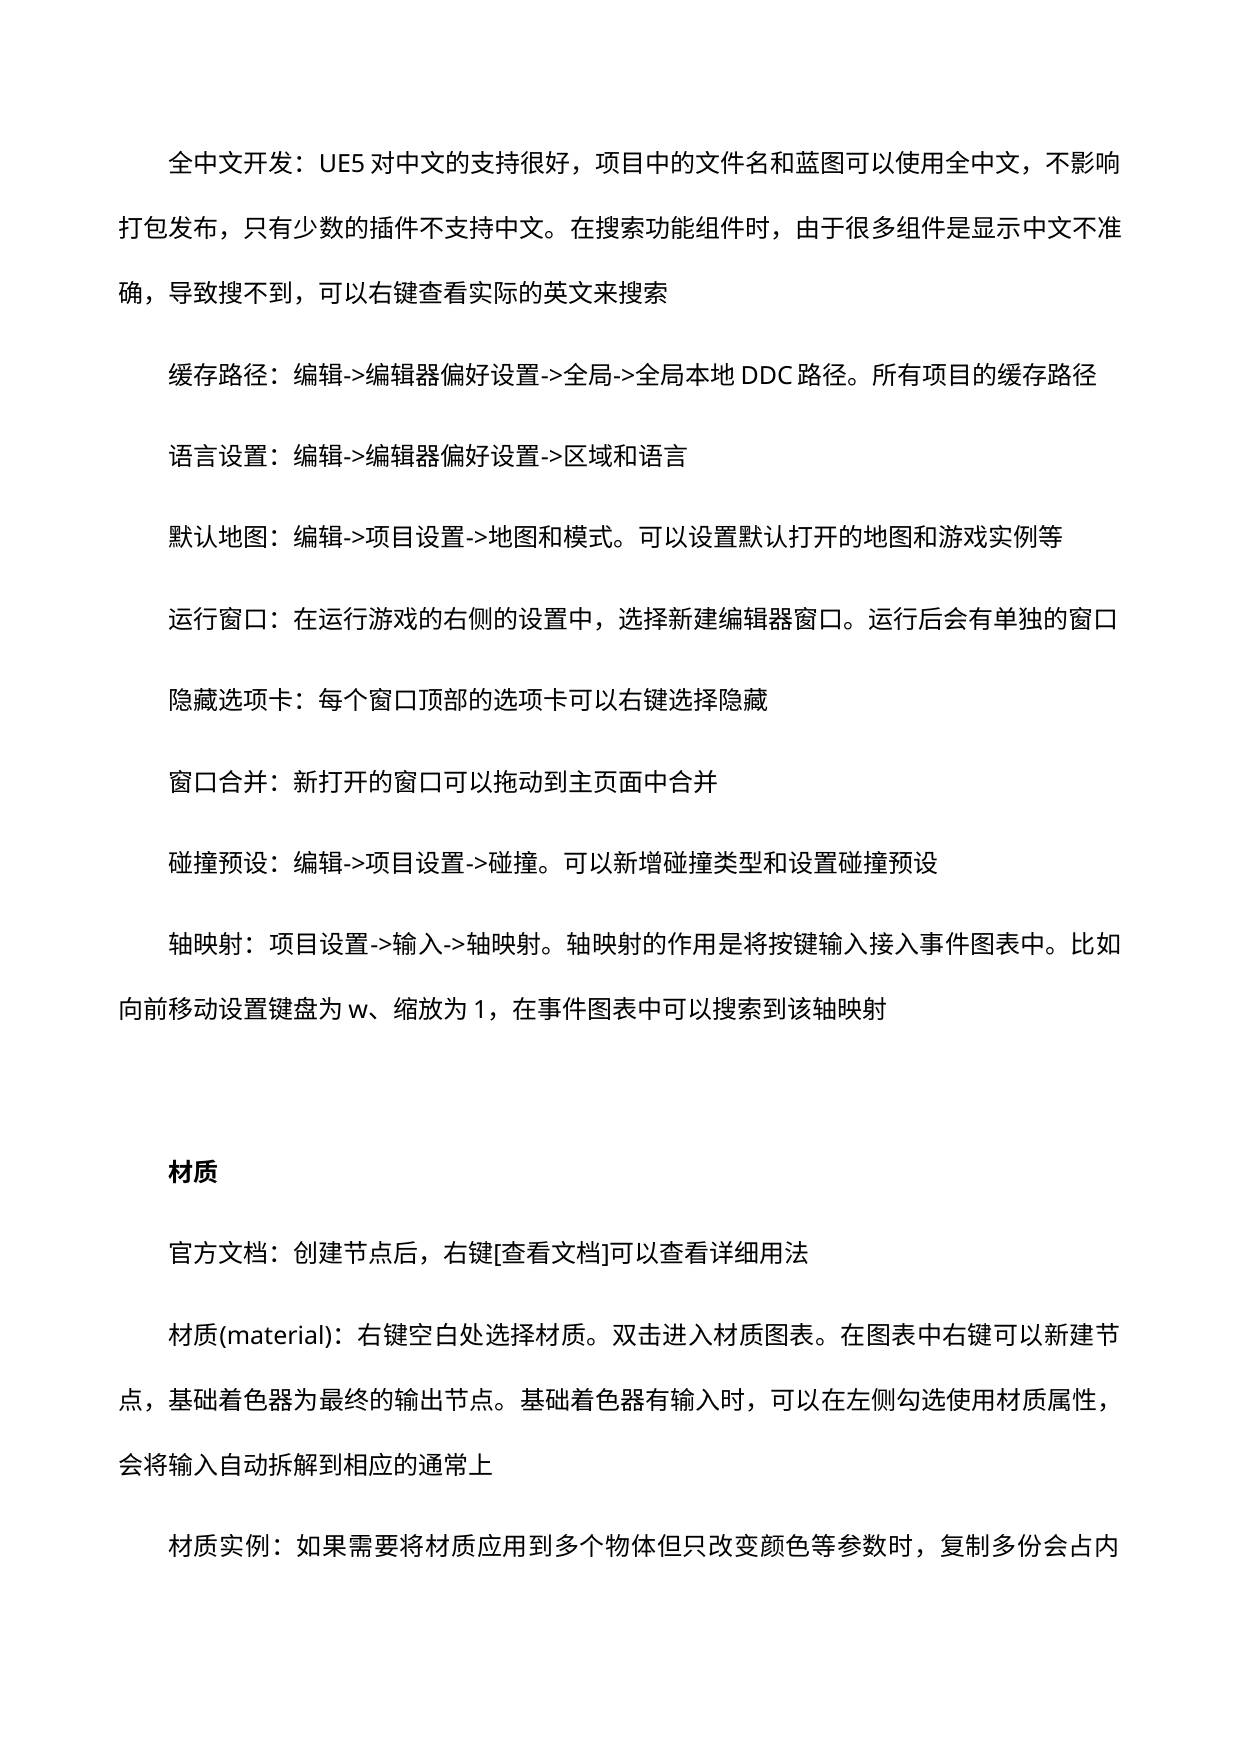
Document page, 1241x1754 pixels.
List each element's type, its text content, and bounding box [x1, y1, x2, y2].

list 材质 [118, 1138, 1122, 1203]
list 碰撞预设：编辑->项目设置->碰撞。可以新增碰撞类型和设置碰撞预设 [118, 829, 1122, 894]
list 运行窗口：在运行游戏的右侧的设置中，选择新建编辑器窗口。运行后会有单独的窗口 [118, 585, 1122, 650]
list 材质(material)：右键空白处选择材质。双击进入材质图表。在图表中右键可以新建节点，基础着色器为最终的输出节点。基础着色器有输入时，可以在左侧勾选使用材质属性，会将输入自动拆解到相应的通常上 [118, 1301, 1122, 1496]
list 材质实例：如果需要将材质应用到多个物体但只改变颜色等参数时，复制多份会占内存，创建材质实例的方式可以共用大部分相同的内容、更高效。如果在材质节点中定义了变量，则材质实例中可以修改相关的变量 [118, 1512, 1122, 1577]
list 全中文开发：UE5对中文的支持很好，项目中的文件名和蓝图可以使用全中文，不影响打包发布，只有少数的插件不支持中文。在搜索功能组件时，由于很多组件是显示中文不准确，导致搜不到，可以右键查看实际的英文来搜索 [118, 129, 1122, 324]
list 隐藏选项卡：每个窗口顶部的选项卡可以右键选择隐藏 [118, 666, 1122, 731]
list 缓存路径：编辑->编辑器偏好设置->全局->全局本地DDC路径。所有项目的缓存路径 [118, 341, 1122, 406]
list 默认地图：编辑->项目设置->地图和模式。可以设置默认打开的地图和游戏实例等 [118, 503, 1122, 568]
list 窗口合并：新打开的窗口可以拖动到主页面中合并 [118, 748, 1122, 813]
list 轴映射：项目设置->输入->轴映射。轴映射的作用是将按键输入接入事件图表中。比如向前移动设置键盘为w、缩放为1，在事件图表中可以搜索到该轴映射 [118, 910, 1122, 1040]
list 官方文档：创建节点后，右键[查看文档]可以查看详细用法 [118, 1219, 1122, 1284]
list 语言设置：编辑->编辑器偏好设置->区域和语言 [118, 422, 1122, 487]
